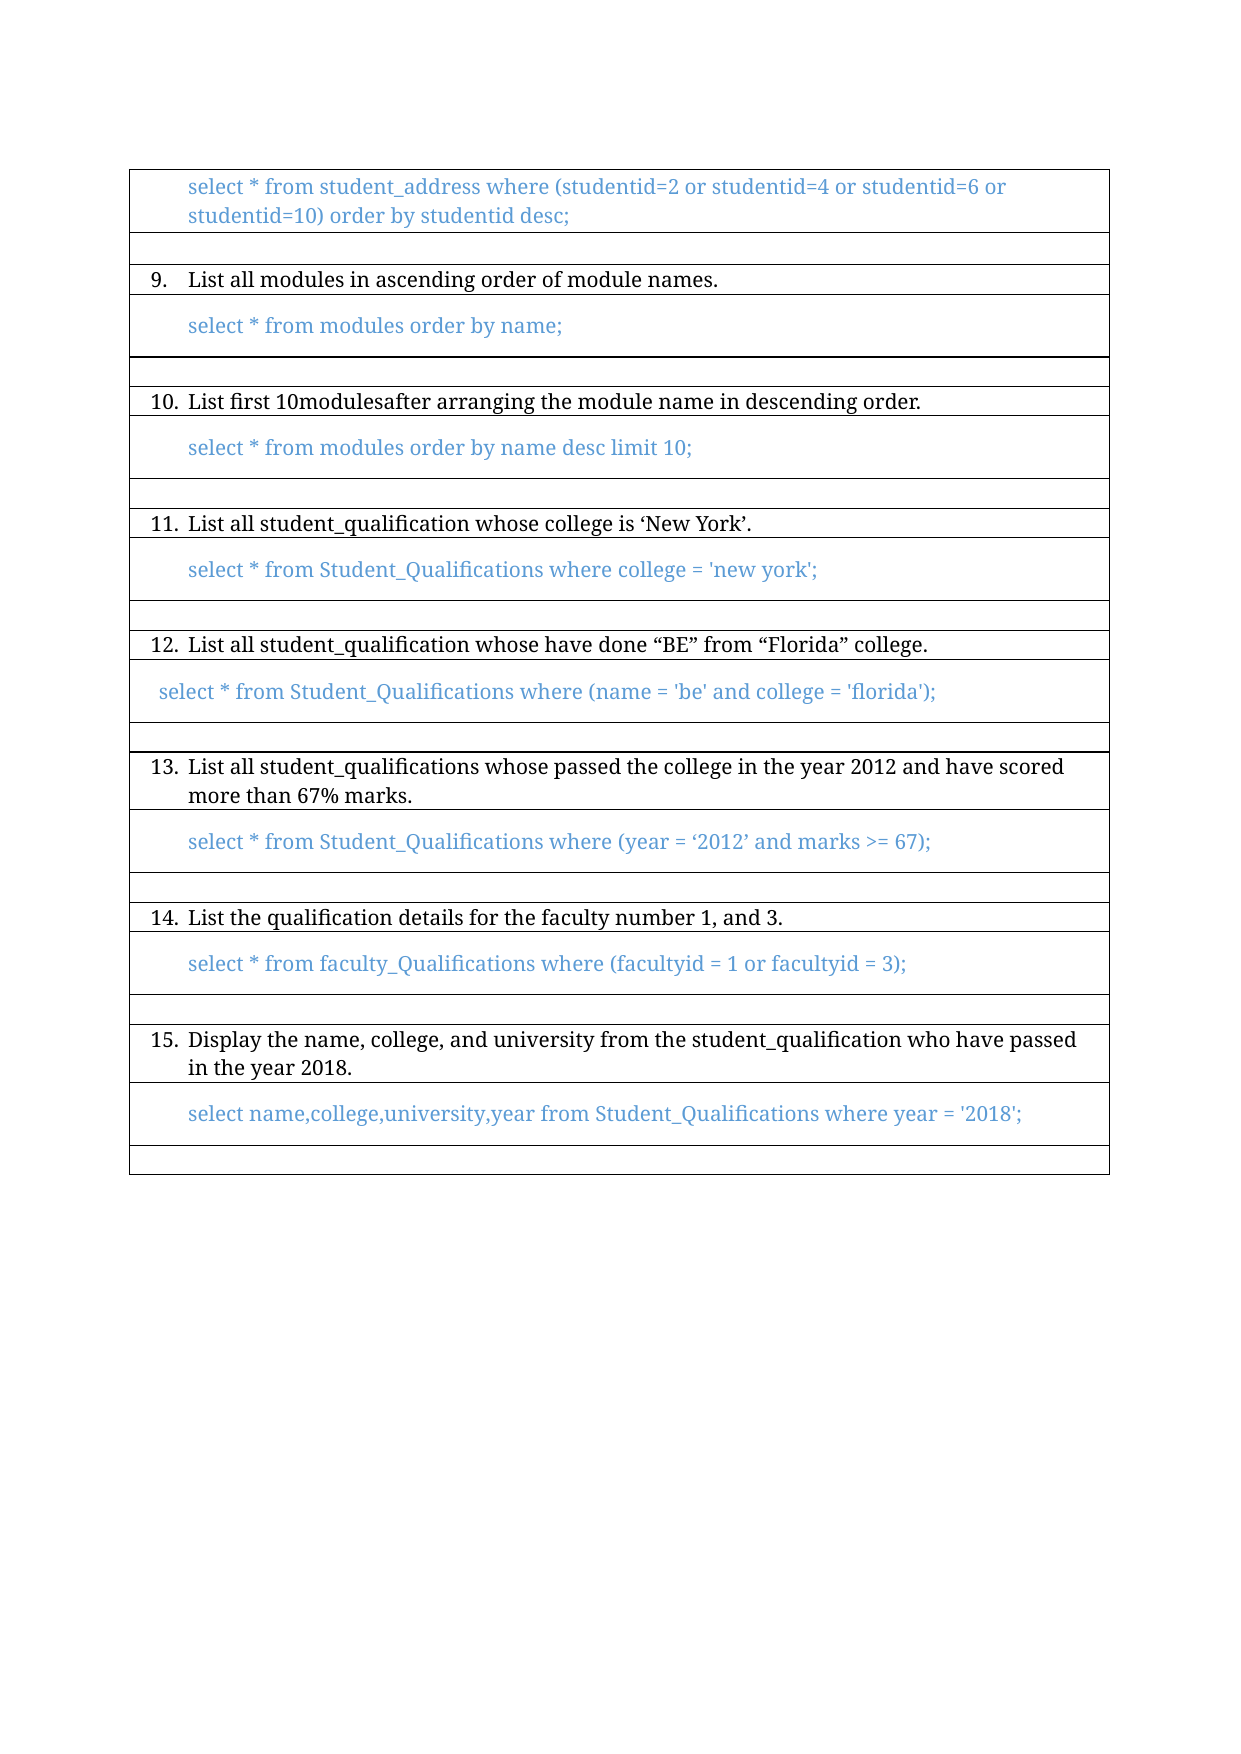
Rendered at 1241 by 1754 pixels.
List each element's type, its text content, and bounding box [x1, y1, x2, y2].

table_cell [130, 723, 1109, 751]
table_cell select * from faculty_Qualifications where (facultyid = 1 or facultyid = 3); [130, 932, 1109, 994]
table_cell [130, 479, 1109, 508]
table_cell select * from Student_Qualifications where (name = 'be' and college = 'florida'); [130, 660, 1109, 722]
table_cell select * from Student_Qualifications where college = 'new york'; [130, 538, 1109, 600]
table_cell select name,college,university,year from Student_Qualifications where year = '2018'; [130, 1083, 1109, 1144]
table_cell select * from student_address where (studentid=2 or studentid=4 or studentid=6 or studentid=10) order by studentid desc; [130, 170, 1109, 232]
table_cell Display the name, college, and university from the student_qualification who have passed in the year 2018. [130, 1025, 1109, 1082]
table_cell [130, 995, 1109, 1024]
table_cell [130, 601, 1109, 629]
table_cell List the qualification details for the faculty number 1, and 3. [130, 903, 1109, 931]
table_cell [130, 1146, 1109, 1174]
table_cell List all student_qualification whose have done “BE” from “Florida” college. [130, 631, 1109, 659]
table_cell [130, 233, 1109, 264]
table_cell List all student_qualification whose college is ‘New York’. [130, 509, 1109, 537]
table_cell List all modules in ascending order of module names. [130, 265, 1109, 293]
table_cell List all student_qualifications whose passed the college in the year 2012 and have scored more than 67% marks. [130, 753, 1109, 809]
table_cell [130, 873, 1109, 902]
table_cell List first 10modulesafter arranging the module name in descending order. [130, 387, 1109, 415]
table_cell [130, 358, 1109, 386]
table_cell select * from modules order by name desc limit 10; [130, 416, 1109, 478]
table_cell select * from Student_Qualifications where (year = ‘2012’ and marks >= 67); [130, 810, 1109, 872]
table_cell select * from modules order by name; [130, 295, 1109, 356]
